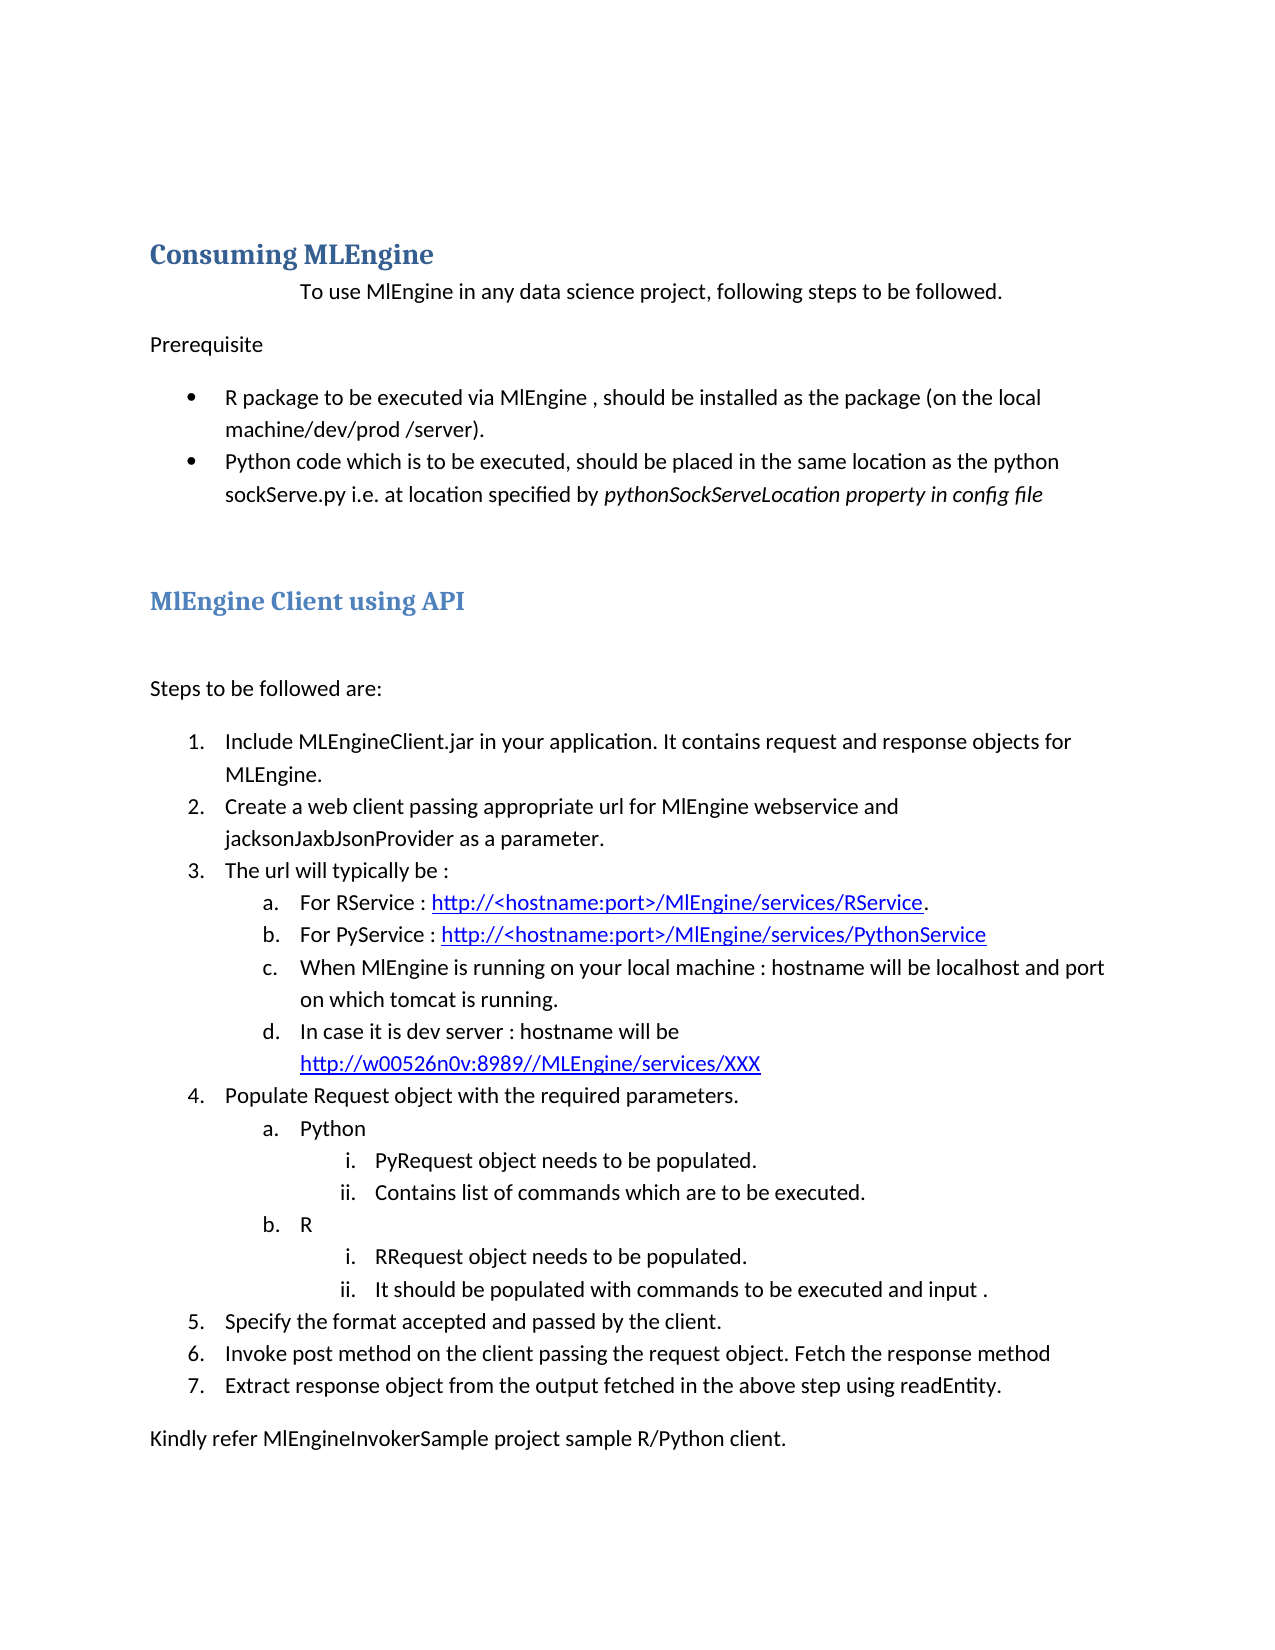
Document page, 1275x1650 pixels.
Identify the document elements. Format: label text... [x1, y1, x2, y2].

list In case it is dev server : hostname will be http://w00526n0v:8989//MLEngine/services/XXX [262, 1017, 1125, 1077]
subtitle Consuming MLEngine [150, 238, 1125, 272]
list For PyService : http://<hostname:port>/MlEngine/services/PythonService [262, 921, 1125, 949]
list The url will typically be : [187, 856, 1125, 884]
list Specify the format accepted and passed by the client. [187, 1307, 1125, 1335]
list Python [262, 1114, 1125, 1142]
list PyRequest object needs to be populated. [356, 1146, 1125, 1174]
list For RService : http://<hostname:port>/MlEngine/services/RService. [262, 888, 1125, 916]
text To use MlEngine in any data science project, following steps to be followed. [150, 277, 1125, 305]
list Python code which is to be executed, should be placed in the same location as the python sockServe.py i.e. at location specified by pythonSockServeLocation property in config file [187, 447, 1125, 508]
list When MlEngine is running on your local machine : hostname will be localhost and port on which tomcat is running. [262, 953, 1125, 1013]
list It should be populated with commands to be executed and input . [356, 1275, 1125, 1303]
subtitle MlEngine Client using API [150, 586, 1125, 617]
text Kindly refer MlEngineInvokerSample project sample R/Python client. [150, 1424, 1125, 1452]
text Steps to be followed are: [150, 674, 1125, 702]
list Include MLEngineClient.jar in your application. It contains request and response objects for MLEngine. [187, 727, 1125, 788]
text Prerequisite [150, 330, 1125, 358]
list Invoke post method on the client passing the request object. Fetch the response method [187, 1339, 1125, 1367]
list Contains list of commands which are to be executed. [356, 1178, 1125, 1206]
list Extract response object from the output fetched in the above step using readEntity. [187, 1371, 1125, 1399]
list Create a web client passing appropriate url for MlEngine webservice and jacksonJaxbJsonProvider as a parameter. [187, 792, 1125, 852]
list R package to be executed via MlEngine , should be installed as the package (on the local machine/dev/prod /server). [187, 383, 1125, 443]
list R [262, 1210, 1125, 1238]
list RRequest object needs to be populated. [356, 1242, 1125, 1271]
list Populate Request object with the required parameters. [187, 1082, 1125, 1109]
